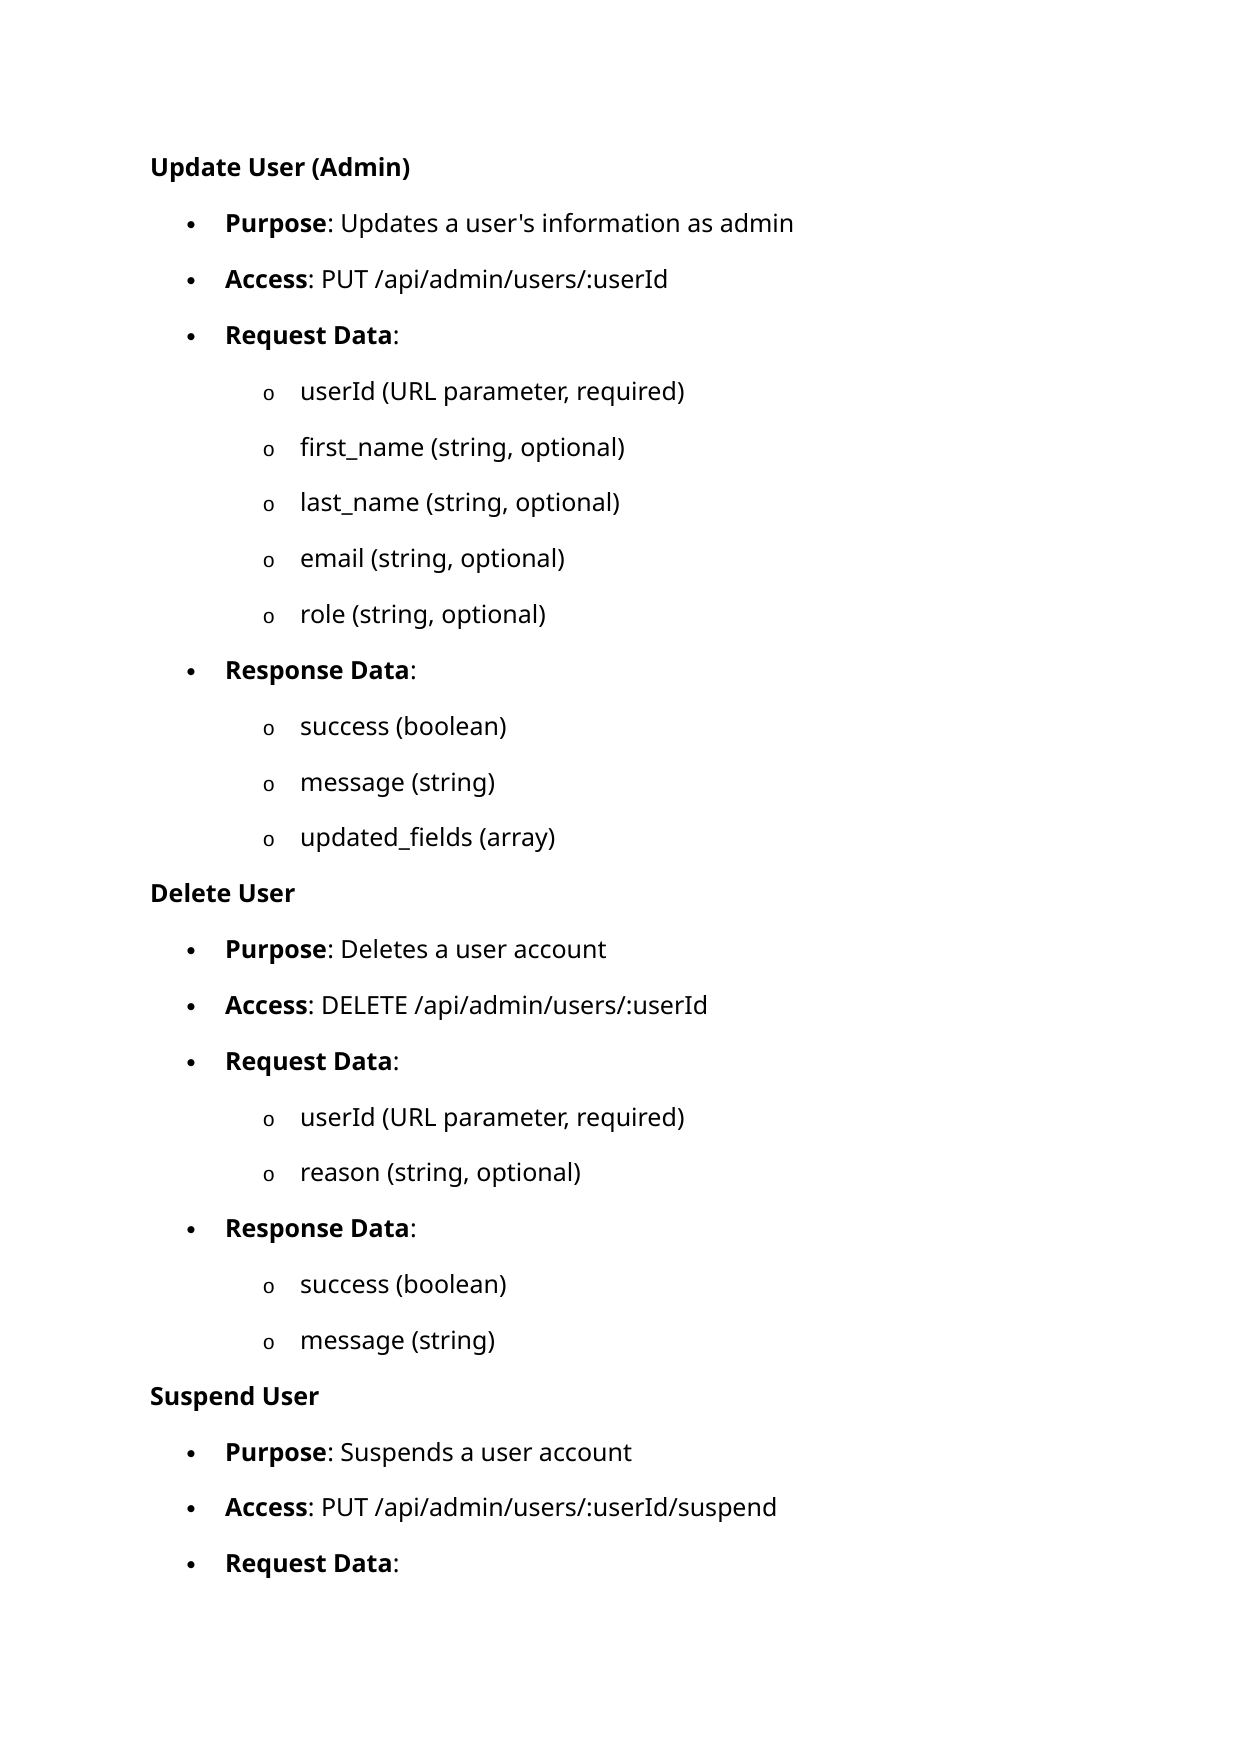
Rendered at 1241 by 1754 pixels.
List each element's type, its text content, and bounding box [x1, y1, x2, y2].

list Purpose: Suspends a user account [187, 1434, 1090, 1468]
list last_name (string, optional) [262, 485, 1090, 519]
list success (boolean) [262, 708, 1090, 742]
list role (string, optional) [262, 597, 1090, 631]
list reason (string, optional) [262, 1155, 1090, 1189]
list Purpose: Updates a user's information as admin [187, 206, 1090, 240]
list Purpose: Deletes a user account [187, 932, 1090, 966]
list success (boolean) [262, 1267, 1090, 1301]
list userId (URL parameter, required) [262, 373, 1090, 407]
text Suspend User [150, 1378, 1090, 1412]
list Request Data: [187, 1546, 1090, 1580]
list Request Data: [187, 1043, 1090, 1077]
list message (string) [262, 1322, 1090, 1357]
list Access: DELETE /api/admin/users/:userId [187, 987, 1090, 1022]
list email (string, optional) [262, 541, 1090, 575]
list Access: PUT /api/admin/users/:userId/suspend [187, 1490, 1090, 1524]
text Delete User [150, 876, 1090, 910]
text Update User (Admin) [150, 150, 1090, 184]
list updated_fields (array) [262, 820, 1090, 854]
list Request Data: [187, 317, 1090, 352]
list message (string) [262, 764, 1090, 798]
list Response Data: [187, 1211, 1090, 1245]
list first_name (string, optional) [262, 429, 1090, 463]
list userId (URL parameter, required) [262, 1099, 1090, 1133]
list Access: PUT /api/admin/users/:userId [187, 262, 1090, 296]
list Response Data: [187, 652, 1090, 687]
